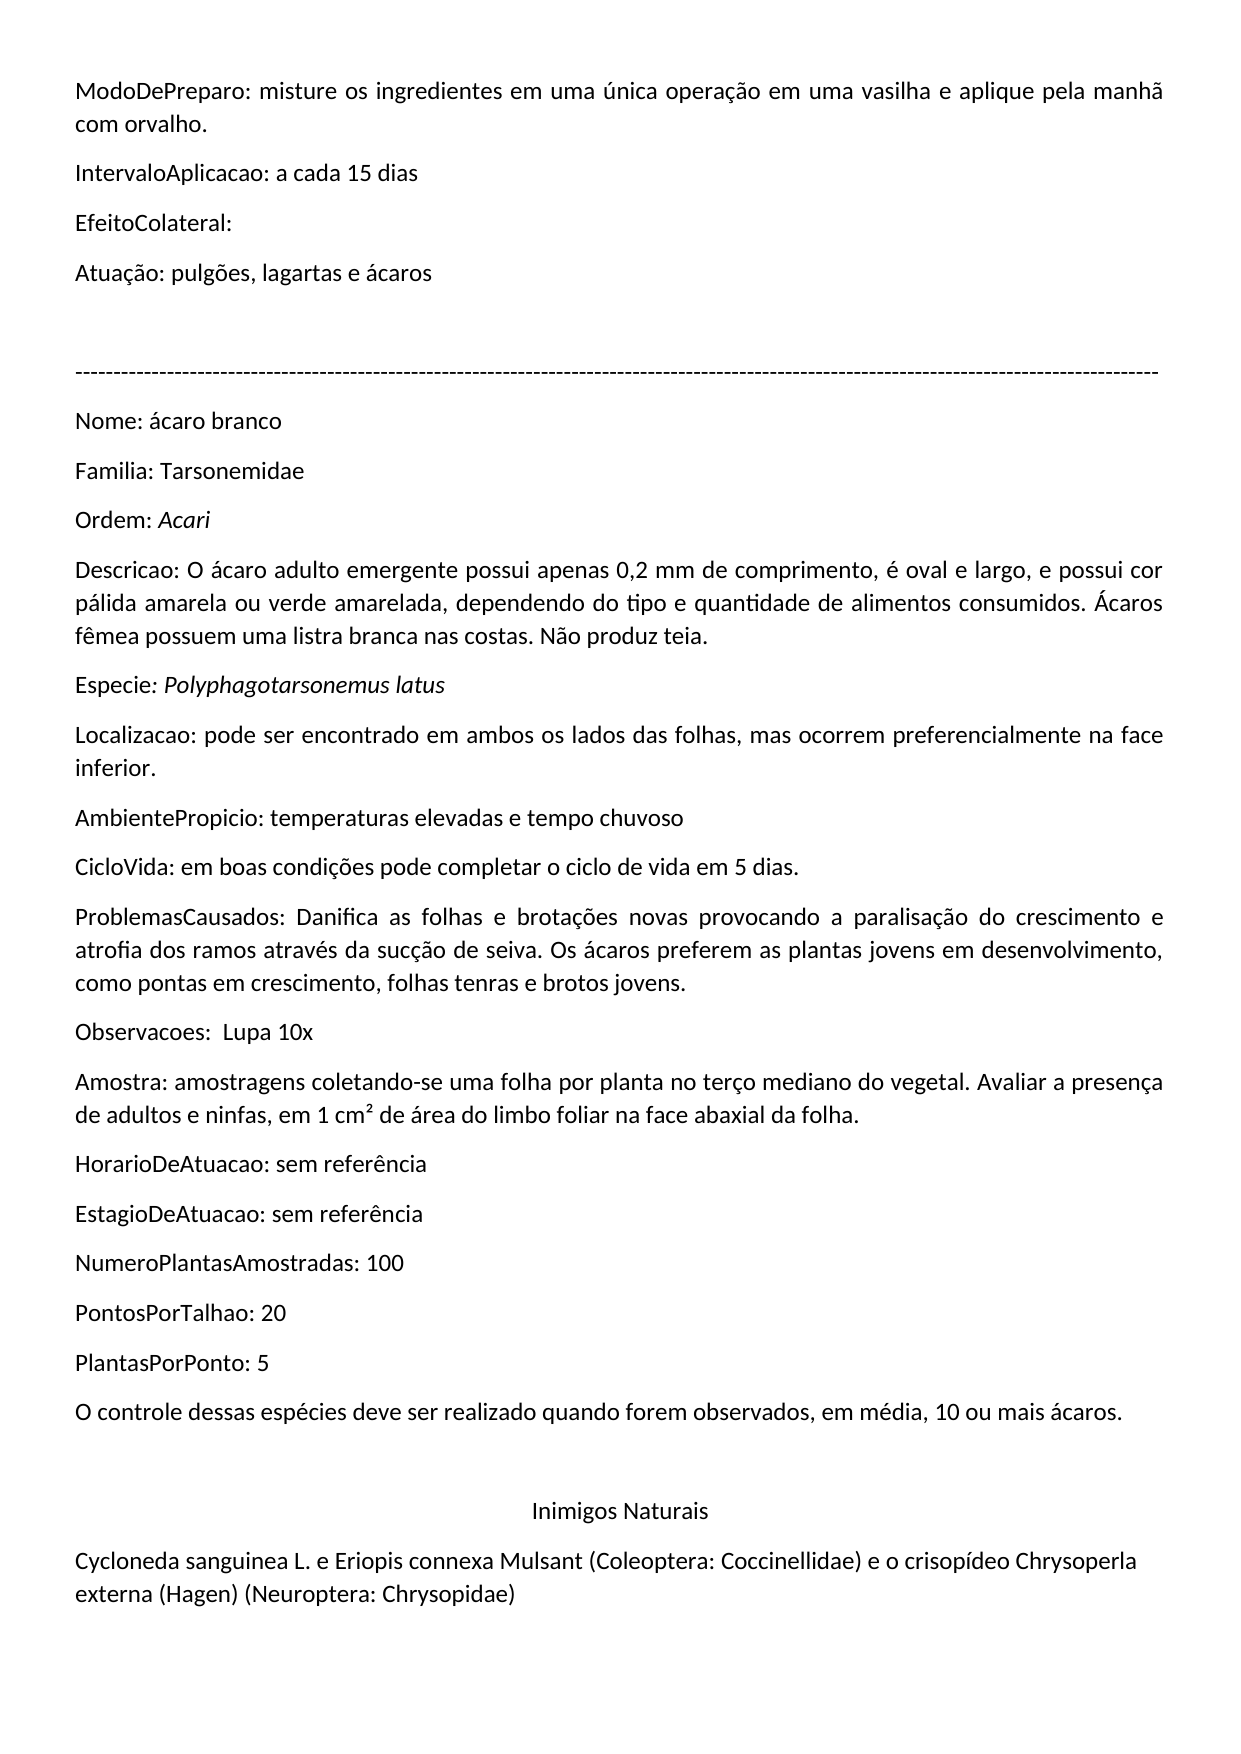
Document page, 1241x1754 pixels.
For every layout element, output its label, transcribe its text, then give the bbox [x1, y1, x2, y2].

text IntervaloAplicacao: a cada 15 dias [75, 157, 1165, 188]
text ModoDePreparo: misture os ingredientes em uma única operação em uma vasilha e aplique pela manhã com orvalho. [75, 75, 1165, 138]
text NumeroPlantasAmostradas: 100 [75, 1247, 1165, 1278]
text Atuação: pulgões, lagartas e ácaros [75, 257, 1165, 287]
text Especie: Polyphagotarsonemus latus [75, 669, 1165, 700]
text CicloVida: em boas condições pode completar o ciclo de vida em 5 dias. [75, 851, 1165, 882]
text AmbientePropicio: temperaturas elevadas e tempo chuvoso [75, 802, 1165, 832]
text PontosPorTalhao: 20 [75, 1297, 1165, 1328]
text PlantasPorPonto: 5 [75, 1347, 1165, 1377]
text Inimigos Naturais [75, 1495, 1165, 1526]
text Cycloneda sanguinea L. e Eriopis connexa Mulsant (Coleoptera: Coccinellidae) e o crisopídeo Chrysoperla externa (Hagen) (Neuroptera: Chrysopidae) [75, 1545, 1165, 1608]
text Observacoes: Lupa 10x [75, 1016, 1165, 1047]
text EstagioDeAtuacao: sem referência [75, 1198, 1165, 1228]
text EfeitoColateral: [75, 207, 1165, 238]
text Localizacao: pode ser encontrado em ambos os lados das folhas, mas ocorrem preferencialmente na face inferior. [75, 719, 1165, 783]
text ProblemasCausados: Danifica as folhas e brotações novas provocando a paralisação do crescimento e atrofia dos ramos através da sucção de seiva. Os ácaros preferem as plantas jovens em desenvolvimento, como pontas em crescimento, folhas tenras e brotos jovens. [75, 901, 1165, 997]
text Amostra: amostragens coletando-se uma folha por planta no terço mediano do vegetal. Avaliar a presença de adultos e ninfas, em 1 cm² de área do limbo foliar na face abaxial da folha. [75, 1066, 1165, 1129]
text Familia: Tarsonemidae [75, 455, 1165, 486]
text O controle dessas espécies deve ser realizado quando forem observados, em média, 10 ou mais ácaros. [75, 1396, 1165, 1427]
text HorarioDeAtuacao: sem referência [75, 1148, 1165, 1179]
text Descricao: O ácaro adulto emergente possui apenas 0,2 mm de comprimento, é oval e largo, e possui cor pálida amarela ou verde amarelada, dependendo do tipo e quantidade de alimentos consumidos. Ácaros fêmea possuem uma listra branca nas costas. Não produz teia. [75, 554, 1165, 651]
text Ordem: Acari [75, 504, 1165, 535]
text Nome: ácaro branco [75, 405, 1165, 436]
text ---------------------------------------------------------------------------------------------------------------------------------------------- [75, 356, 1165, 386]
